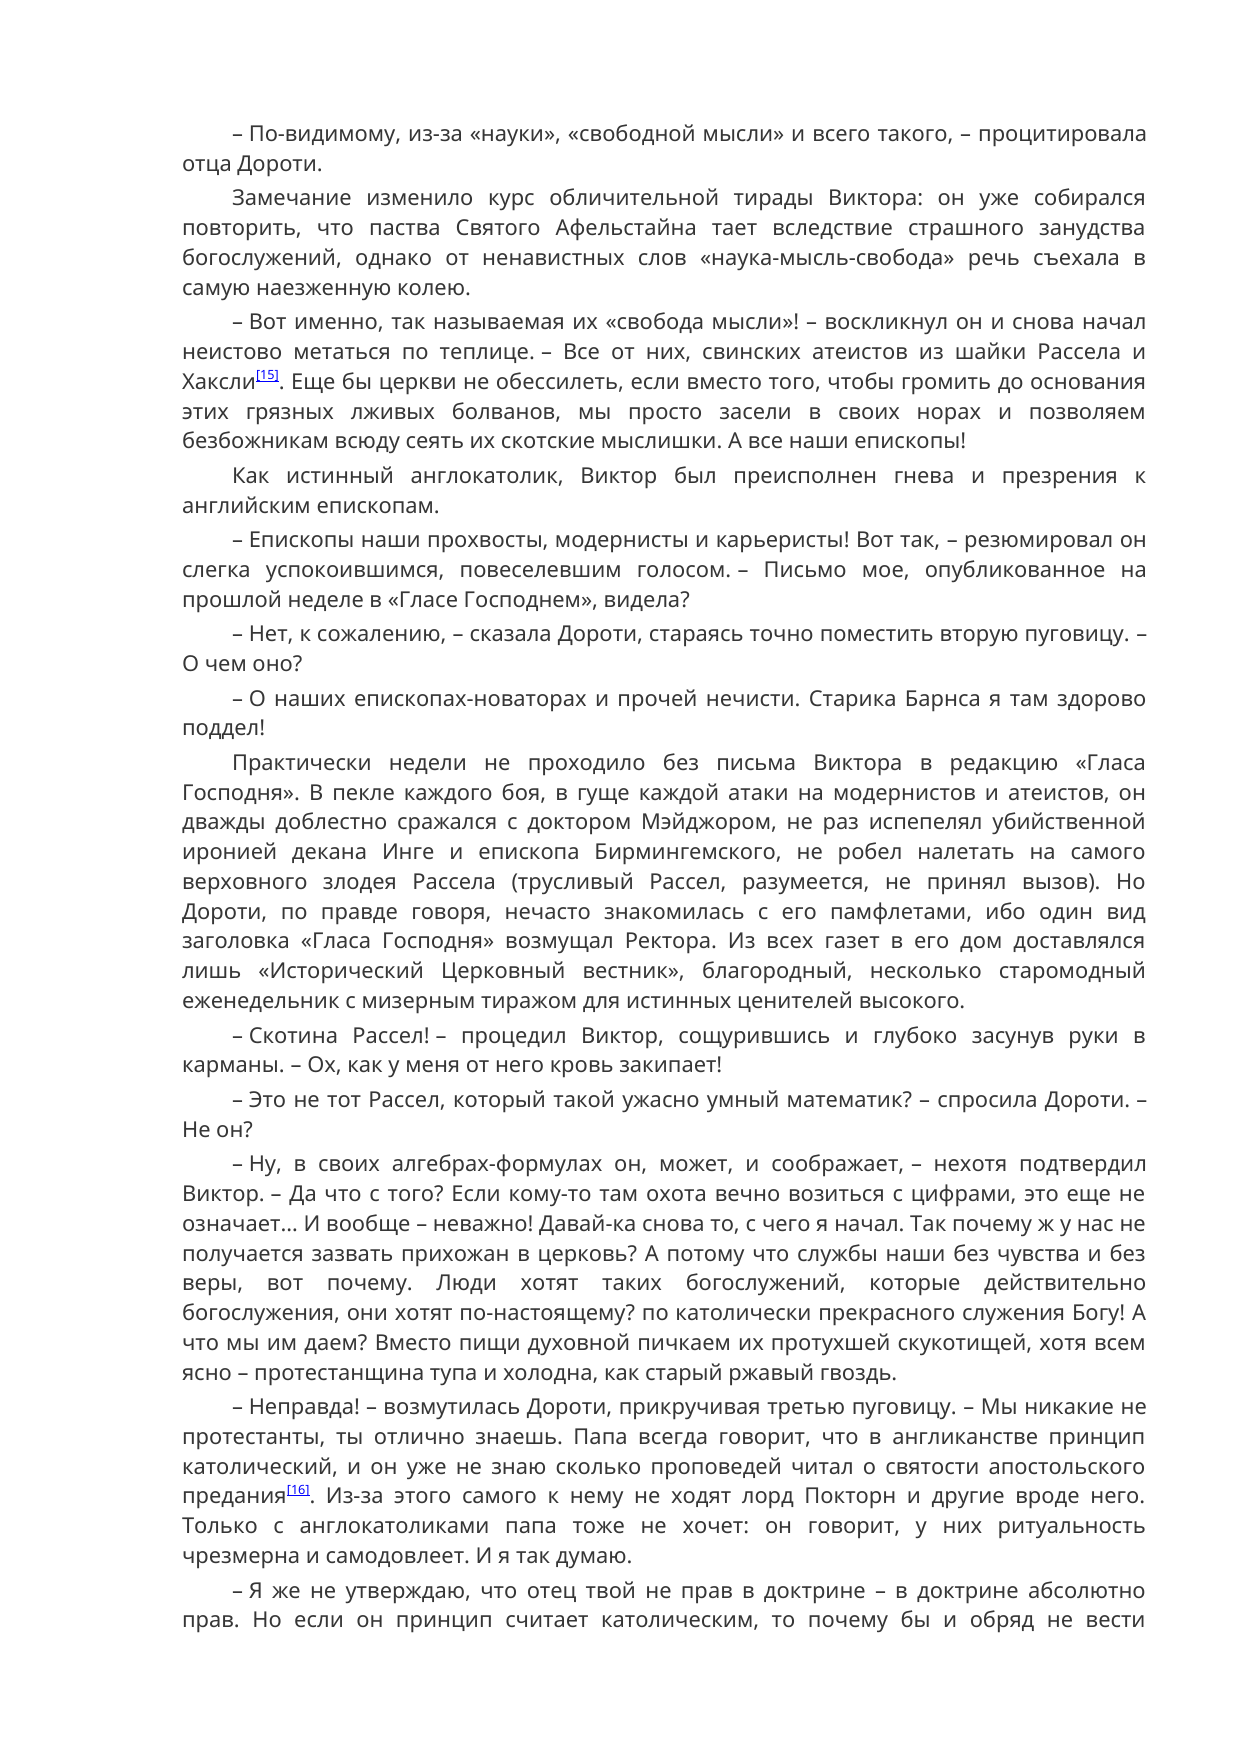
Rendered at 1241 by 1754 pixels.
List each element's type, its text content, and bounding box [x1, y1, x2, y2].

text – Это не тот Рассел, который такой ужасно умный математик? – спросила Дороти. – Не он? [182, 1084, 1147, 1143]
text – Ну, в своих алгебрах-формулах он, может, и соображает, – нехотя подтвердил Виктор. – Да что с того? Если кому-то там охота вечно возиться с цифрами, это еще не означает… И вообще – неважно! Давай-ка снова то, с чего я начал. Так почему ж у нас не получается зазвать прихожан в церковь? А потому что службы наши без чувства и без веры, вот почему. Люди хотят таких богослужений, которые действительно богослужения, они хотят по-настоящему? по католически прекрасного служения Богу! А что мы им даем? Вместо пищи духовной пичкаем их протухшей скукотищей, хотя всем ясно – протестанщина тупа и холодна, как старый ржавый гвоздь. [182, 1148, 1147, 1386]
text – Нет, к сожалению, – сказала Дороти, стараясь точно поместить вторую пуговицу. – О чем оно? [182, 618, 1147, 678]
text – Епископы наши прохвосты, модернисты и карьеристы! Вот так, – резюмировал он слегка успокоившимся, повеселевшим голосом. – Письмо мое, опубликованное на прошлой неделе в «Гласе Господнем», видела? [182, 524, 1147, 613]
text – О наших епископах-новаторах и прочей нечисти. Старика Барнса я там здорово поддел! [182, 682, 1147, 742]
text Замечание изменило курс обличительной тирады Виктора: он уже собирался повторить, что паства Святого Афельстайна тает вследствие страшного занудства богослужений, однако от ненавистных слов «наука-мысль-свобода» речь съехала в самую наезженную колею. [182, 182, 1147, 302]
text Как истинный англокатолик, Виктор был преисполнен гнева и презрения к английским епископам. [182, 460, 1147, 519]
text Практически недели не проходило без письма Виктора в редакцию «Гласа Господня». В пекле каждого боя, в гуще каждой атаки на модернистов и атеистов, он дважды доблестно сражался с доктором Мэйджором, не раз испепелял убийственной иронией декана Инге и епископа Бирмингемского, не робел налетать на самого верховного злодея Рассела (трусливый Рассел, разумеется, не принял вызов). Но Дороти, по правде говоря, нечасто знакомилась с его памфлетами, ибо один вид заголовка «Гласа Господня» возмущал Ректора. Из всех газет в его дом доставлялся лишь «Исторический Церковный вестник», благородный, несколько старомодный еженедельник с мизерным тиражом для истинных ценителей высокого. [182, 747, 1147, 1015]
text – Неправда! – возмутилась Дороти, прикручивая третью пуговицу. – Мы никакие не протестанты, ты отлично знаешь. Папа всегда говорит, что в англиканстве принцип католический, и он уже не знаю сколько проповедей читал о святости апостольского предания[16]. Из-за этого самого к нему не ходят лорд Покторн и другие вроде него. Только с англокатоликами папа тоже не хочет: он говорит, у них ритуальность чрезмерна и самодовлеет. И я так думаю. [182, 1391, 1147, 1570]
text – Вот именно, так называемая их «свобода мысли»! – воскликнул он и снова начал неистово метаться по теплице. – Все от них, свинских атеистов из шайки Рассела и Хаксли[15]. Еще бы церкви не обессилеть, если вместо того, чтобы громить до основания этих грязных лживых болванов, мы просто засели в своих норах и позволяем безбожникам всюду сеять их скотские мыслишки. А все наши епископы! [182, 306, 1147, 455]
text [182, 1574, 1147, 1634]
text – Скотина Рассел! – процедил Виктор, сощурившись и глубоко засунув руки в карманы. – Ох, как у меня от него кровь закипает! [182, 1019, 1147, 1079]
text – По-видимому, из-за «науки», «свободной мысли» и всего такого, – процитировала отца Дороти. [182, 118, 1147, 178]
